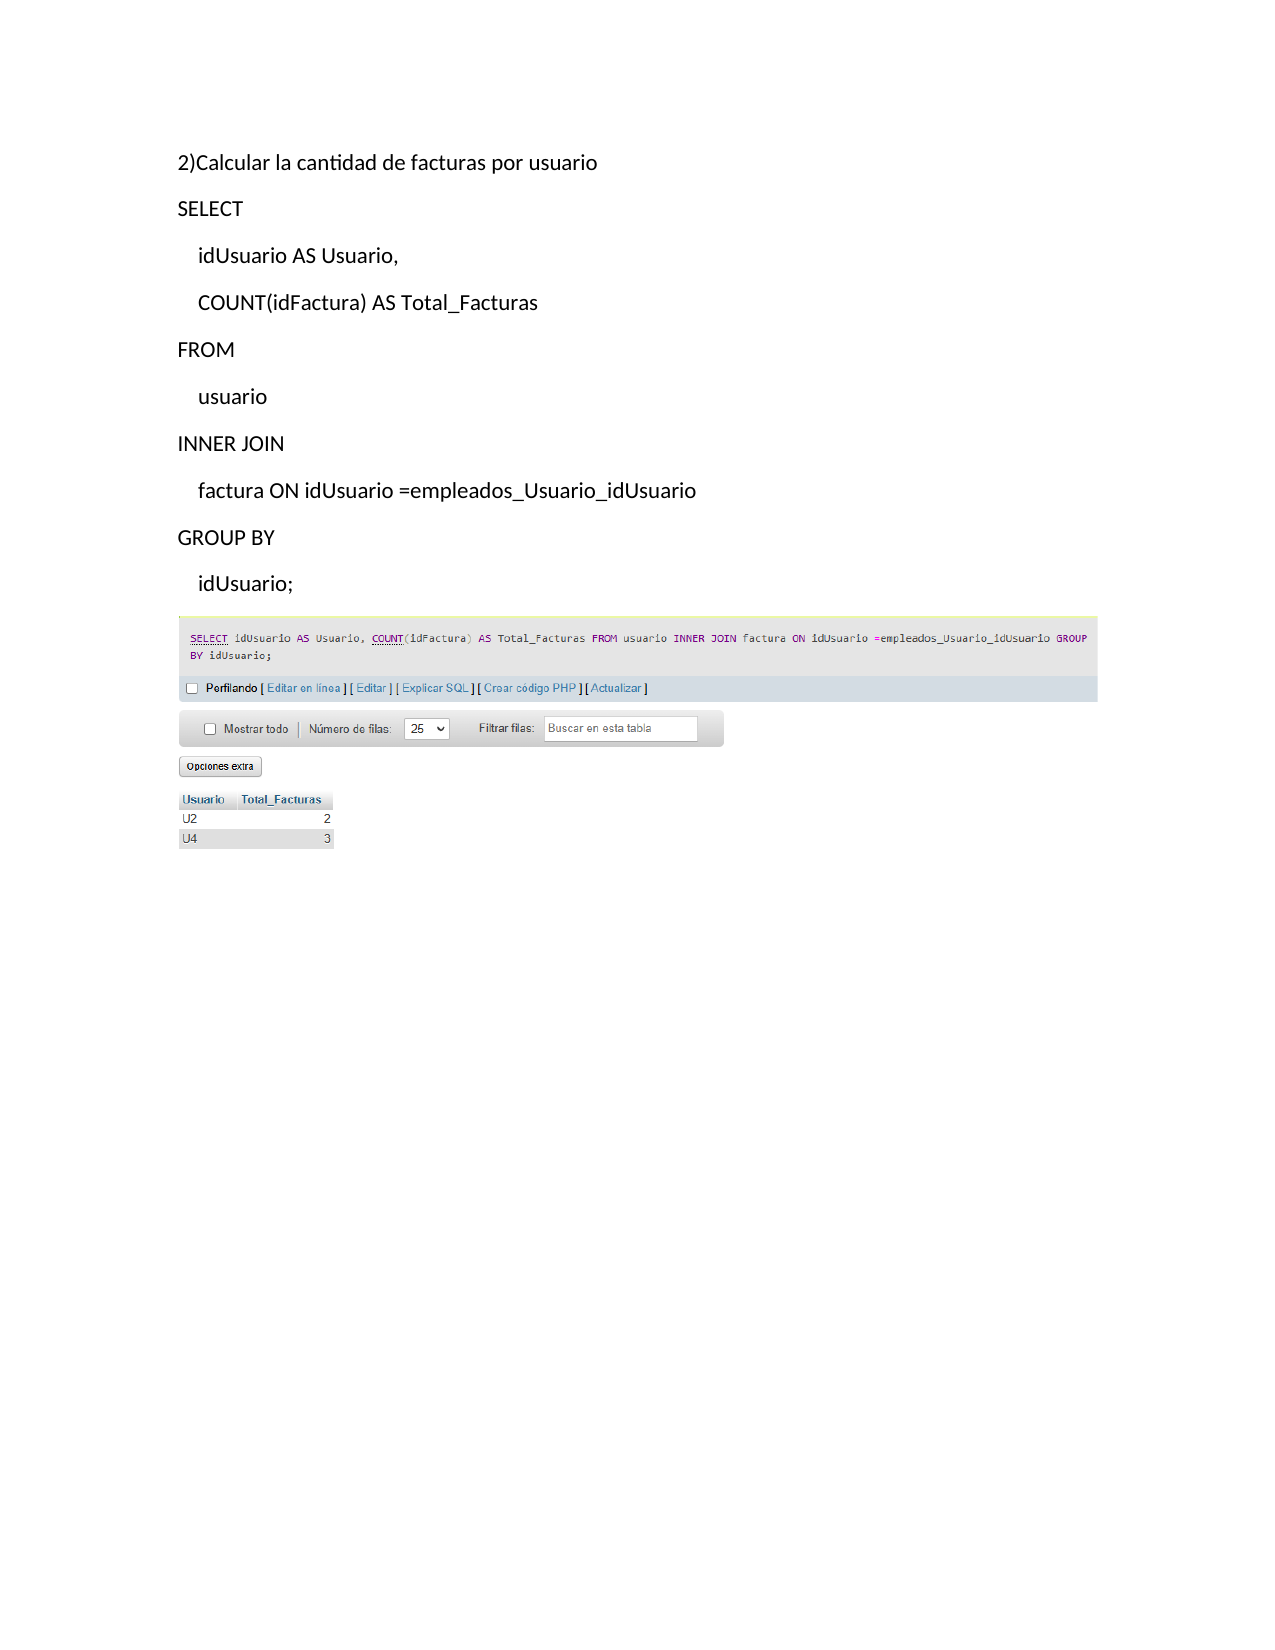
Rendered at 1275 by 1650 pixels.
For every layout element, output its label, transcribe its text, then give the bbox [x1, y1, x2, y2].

text idUsuario AS Usuario, [177, 241, 1098, 269]
picture [177, 616, 1098, 851]
text usuario [177, 382, 1098, 410]
text FROM [177, 335, 1098, 363]
text GROUP BY [177, 523, 1098, 551]
text factura ON idUsuario =empleados_Usuario_idUsuario [177, 476, 1098, 504]
text COUNT(idFactura) AS Total_Facturas [177, 288, 1098, 316]
text idUsuario; [177, 569, 1098, 597]
text INNER JOIN [177, 429, 1098, 457]
text 2)Calcular la cantidad de facturas por usuario [177, 148, 1098, 176]
text SELECT [177, 194, 1098, 222]
